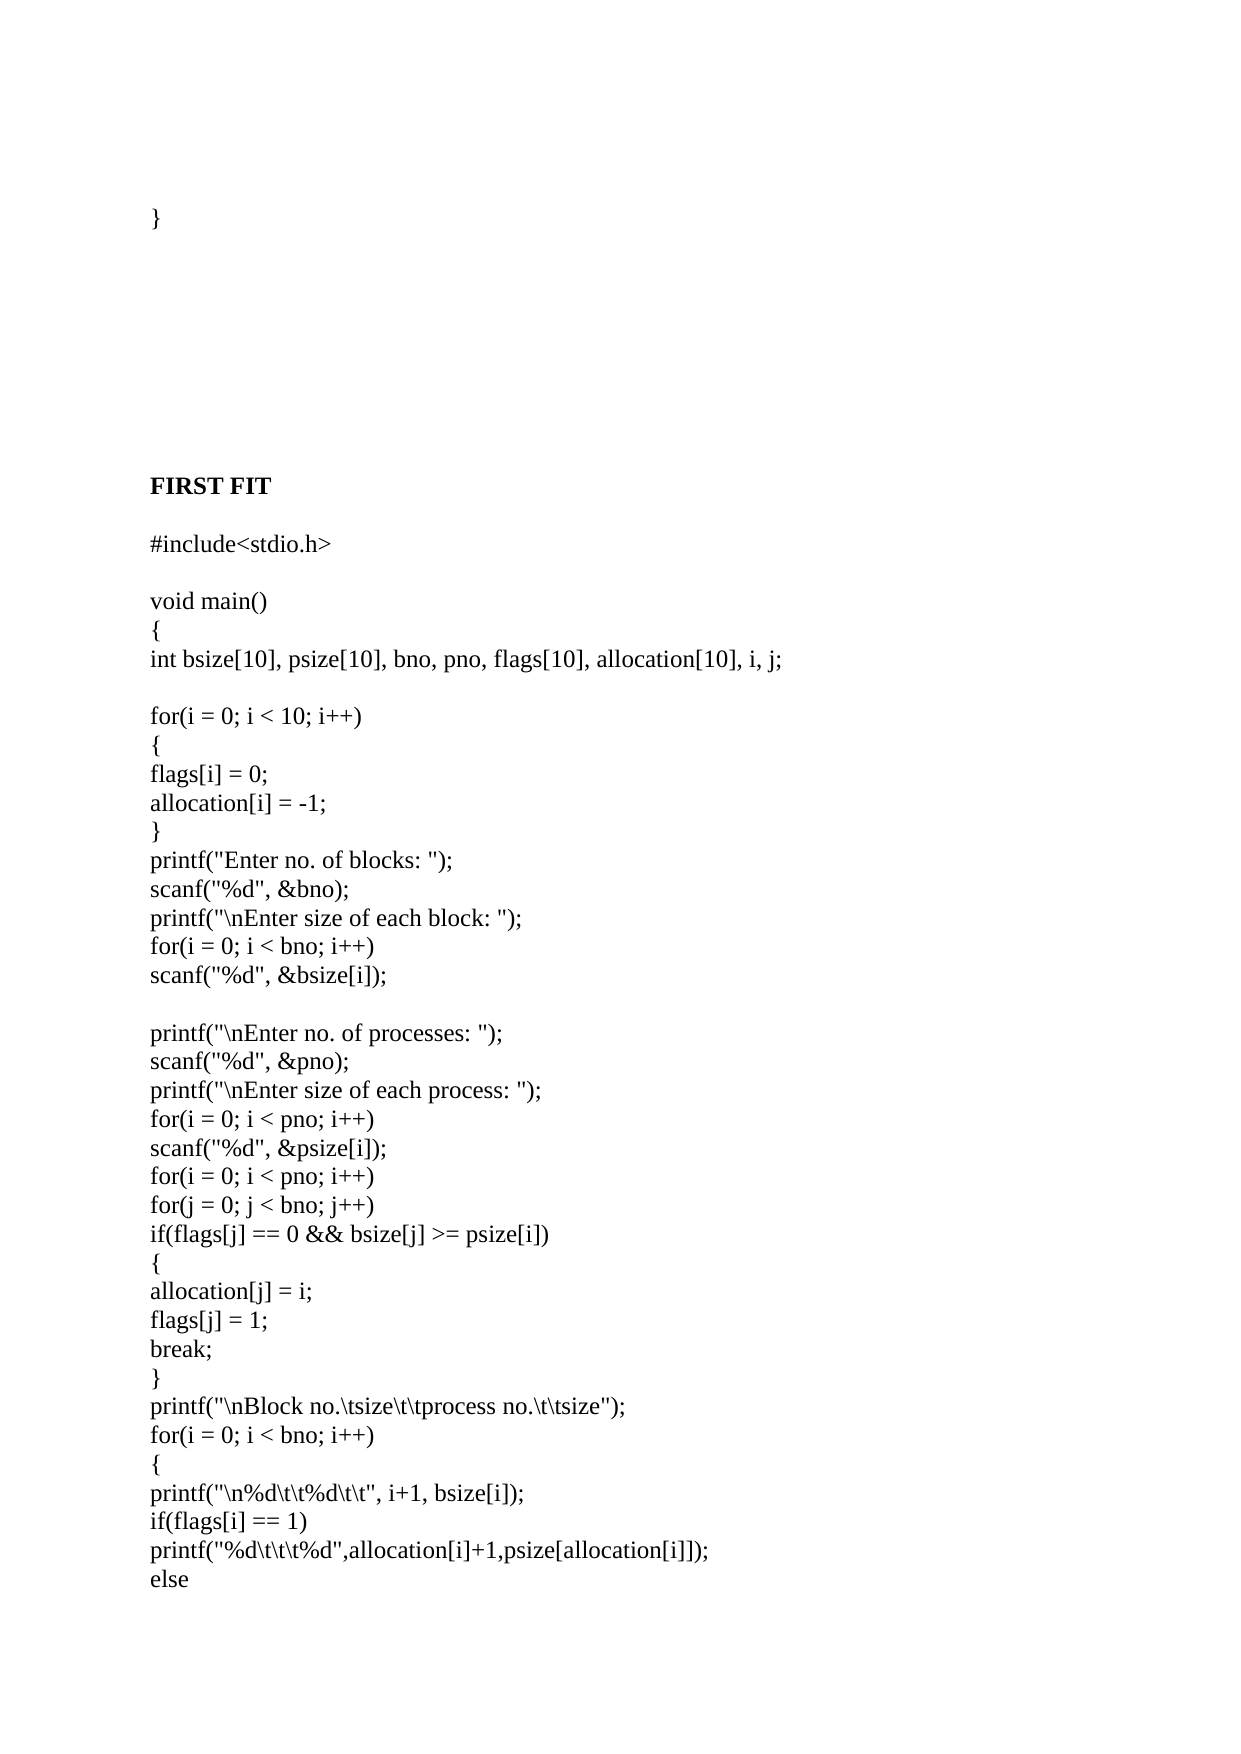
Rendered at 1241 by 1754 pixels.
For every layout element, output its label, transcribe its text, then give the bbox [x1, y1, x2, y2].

text } [150, 203, 1090, 232]
text } [150, 816, 1090, 845]
text if(flags[i] == 1) [150, 1506, 1090, 1535]
text #include<stdio.h> [150, 529, 1090, 558]
text break; [150, 1334, 1090, 1363]
text if(flags[j] == 0 && bsize[j] >= psize[i]) [150, 1219, 1090, 1248]
text printf("\nEnter size of each block: "); [150, 903, 1090, 931]
text flags[j] = 1; [150, 1305, 1090, 1334]
text for(j = 0; j < bno; j++) [150, 1190, 1090, 1219]
text FIRST FIT [150, 471, 1090, 500]
text else [150, 1564, 1090, 1593]
text printf("%d\t\t\t%d",allocation[i]+1,psize[allocation[i]]); [150, 1535, 1090, 1564]
text for(i = 0; i < pno; i++) [150, 1161, 1090, 1190]
text void main() [150, 586, 1090, 615]
text for(i = 0; i < bno; i++) [150, 1420, 1090, 1449]
text printf("Enter no. of blocks: "); [150, 845, 1090, 874]
text int bsize[10], psize[10], bno, pno, flags[10], allocation[10], i, j; [150, 644, 1090, 673]
text allocation[i] = -1; [150, 788, 1090, 816]
text { [150, 1248, 1090, 1276]
text printf("\nBlock no.\tsize\t\tprocess no.\t\tsize"); [150, 1391, 1090, 1420]
text printf("\nEnter no. of processes: "); [150, 1018, 1090, 1046]
text { [150, 730, 1090, 759]
text scanf("%d", &bno); [150, 874, 1090, 903]
text printf("\n%d\t\t%d\t\t", i+1, bsize[i]); [150, 1478, 1090, 1506]
text { [150, 615, 1090, 644]
text for(i = 0; i < 10; i++) [150, 701, 1090, 730]
text scanf("%d", &pno); [150, 1046, 1090, 1075]
text allocation[j] = i; [150, 1276, 1090, 1305]
text flags[i] = 0; [150, 759, 1090, 788]
text scanf("%d", &bsize[i]); [150, 960, 1090, 989]
text for(i = 0; i < pno; i++) [150, 1104, 1090, 1133]
text for(i = 0; i < bno; i++) [150, 931, 1090, 960]
text { [150, 1449, 1090, 1478]
text printf("\nEnter size of each process: "); [150, 1075, 1090, 1104]
text } [150, 1363, 1090, 1391]
text scanf("%d", &psize[i]); [150, 1133, 1090, 1161]
